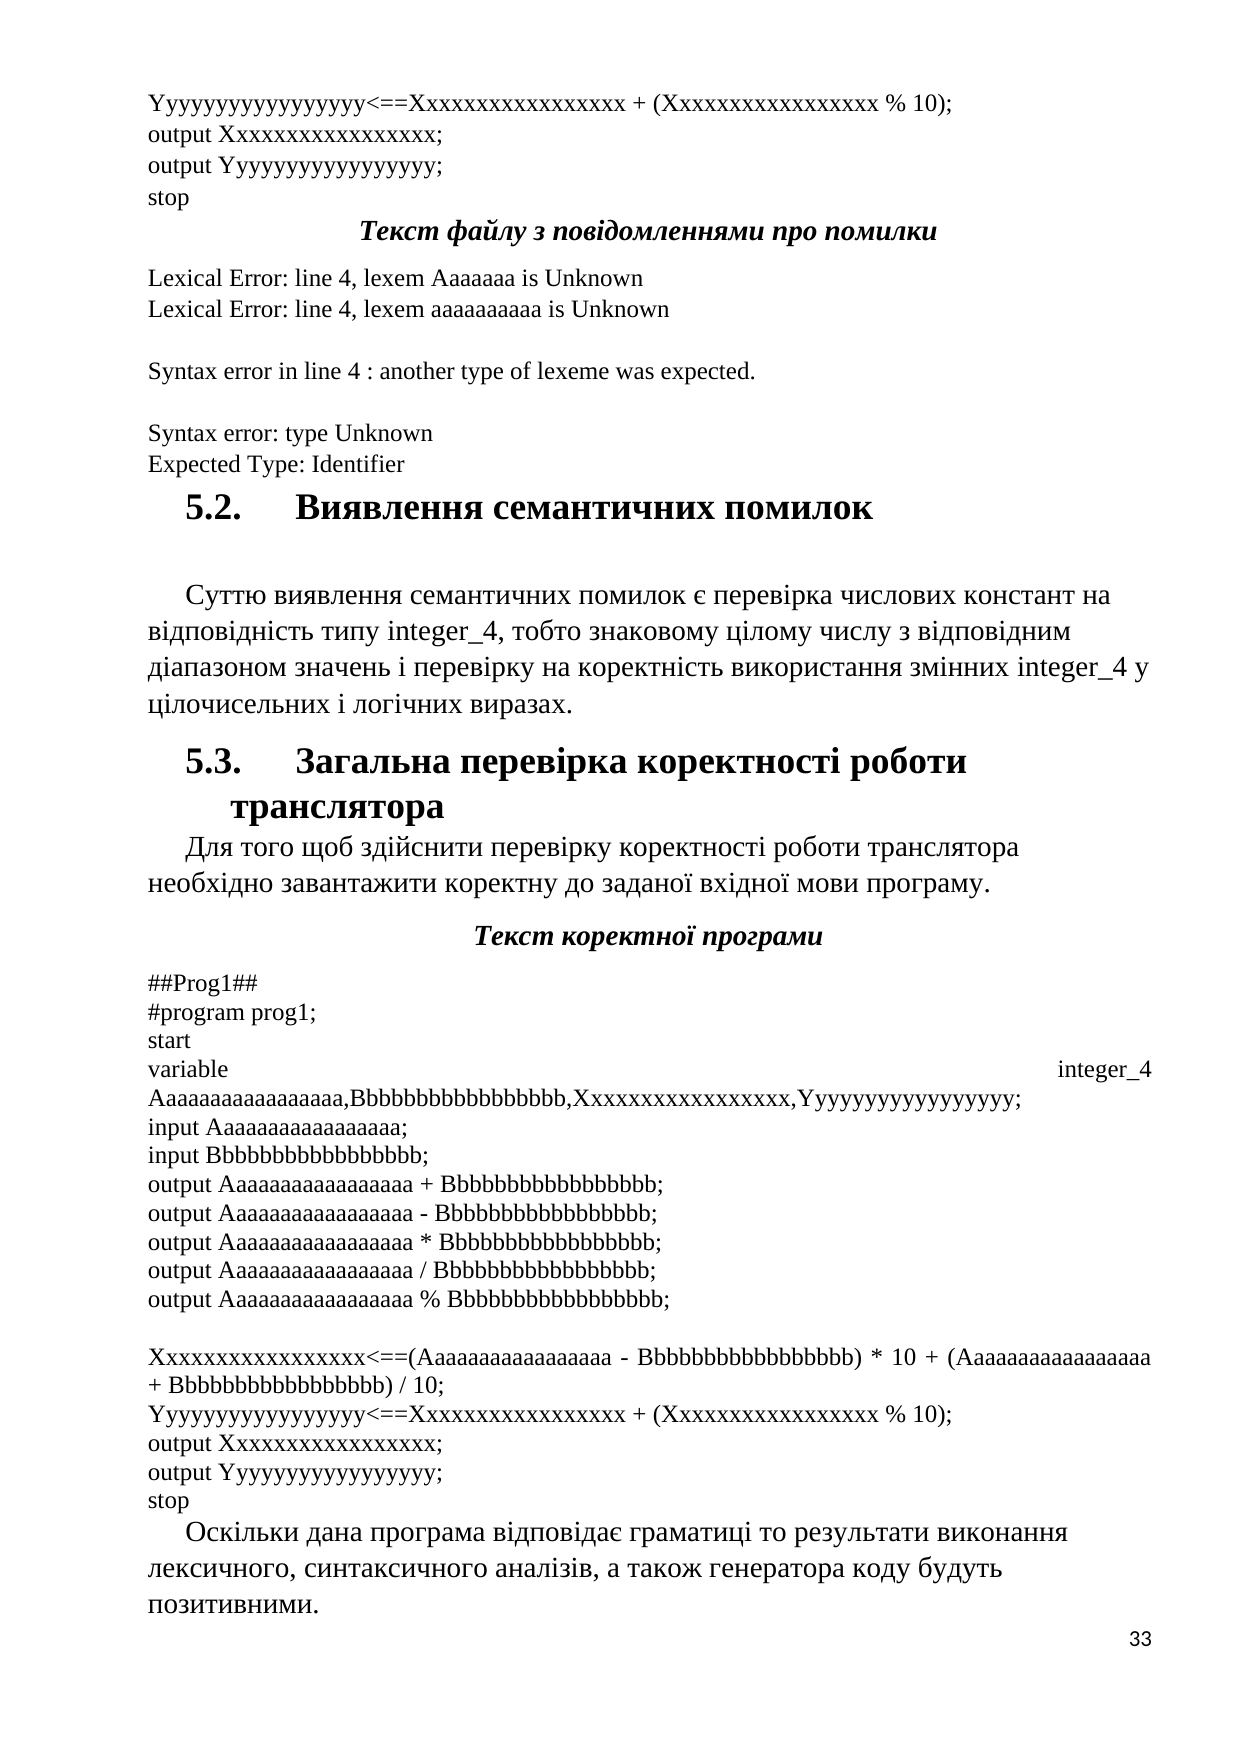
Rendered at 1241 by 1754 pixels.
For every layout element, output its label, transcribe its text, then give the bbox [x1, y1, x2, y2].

text input Bbbbbbbbbbbbbbbbb; [148, 1141, 1152, 1169]
text Для того щоб здійснити перевірку коректності роботи транслятора необхідно завантажити коректну до заданої вхідної мови програму. [148, 829, 1152, 899]
text output Yyyyyyyyyyyyyyyyy; [148, 151, 1152, 179]
text Yyyyyyyyyyyyyyyyy<==Xxxxxxxxxxxxxxxxx + (Xxxxxxxxxxxxxxxxx % 10); [148, 1399, 1152, 1428]
text input Aaaaaaaaaaaaaaaaa; [148, 1112, 1152, 1141]
text stop [148, 1486, 1152, 1514]
text Syntax error: type Unknown [148, 418, 1152, 447]
text output Aaaaaaaaaaaaaaaaa / Bbbbbbbbbbbbbbbbb; [148, 1256, 1152, 1284]
text output Xxxxxxxxxxxxxxxxx; [148, 119, 1152, 148]
text Syntax error in line 4 : another type of lexeme was expected. [148, 356, 1152, 385]
text Expected Type: Identifier [148, 449, 1152, 478]
text Lexical Error: line 4, lexem Aaaaaaa is Unknown [148, 263, 1152, 292]
text start [148, 1026, 1152, 1054]
text Текст файлу з повідомленнями про помилки [148, 213, 1152, 246]
text Оскільки дана програма відповідає граматиці то результати виконання лексичного, синтаксичного аналізів, а також генератора коду будуть позитивними. [148, 1514, 1152, 1620]
text output Xxxxxxxxxxxxxxxxx; [148, 1428, 1152, 1457]
text output Yyyyyyyyyyyyyyyyy; [148, 1457, 1152, 1486]
text Xxxxxxxxxxxxxxxxx<==(Aaaaaaaaaaaaaaaaa - Bbbbbbbbbbbbbbbbb) * 10 + (Aaaaaaaaaaaaaaaaa + Bbbbbbbbbbbbbbbbb) / 10; [148, 1342, 1152, 1399]
text ##Prog1## [148, 968, 1152, 997]
text variable integer_4 Aaaaaaaaaaaaaaaaa,Bbbbbbbbbbbbbbbbb,Xxxxxxxxxxxxxxxxx,Yyyyyyyyyyyyyyyyy; [148, 1054, 1152, 1112]
text output Aaaaaaaaaaaaaaaaa % Bbbbbbbbbbbbbbbbb; [148, 1284, 1152, 1313]
text output Aaaaaaaaaaaaaaaaa * Bbbbbbbbbbbbbbbbb; [148, 1227, 1152, 1256]
text stop [148, 182, 1152, 210]
text Суттю виявлення семантичних помилок є перевірка числових констант на відповідність типу integer_4, тобто знаковому цілому числу з відповідним діапазоном значень і перевірку на коректність використання змінних integer_4 у цілочисельних і логічних виразах. [148, 577, 1152, 719]
text output Aaaaaaaaaaaaaaaaa + Bbbbbbbbbbbbbbbbb; [148, 1169, 1152, 1198]
text Yyyyyyyyyyyyyyyyy<==Xxxxxxxxxxxxxxxxx + (Xxxxxxxxxxxxxxxxx % 10); [148, 88, 1152, 117]
text Текст коректної програми [148, 918, 1152, 951]
text Lexical Error: line 4, lexem aaaaaaaaaa is Unknown [148, 294, 1152, 323]
text #program prog1; [148, 997, 1152, 1026]
text output Aaaaaaaaaaaaaaaaa - Bbbbbbbbbbbbbbbbb; [148, 1198, 1152, 1227]
text Загальна перевірка коректності роботи транслятора [185, 738, 1152, 827]
text Виявлення семантичних помилок [185, 484, 1152, 527]
